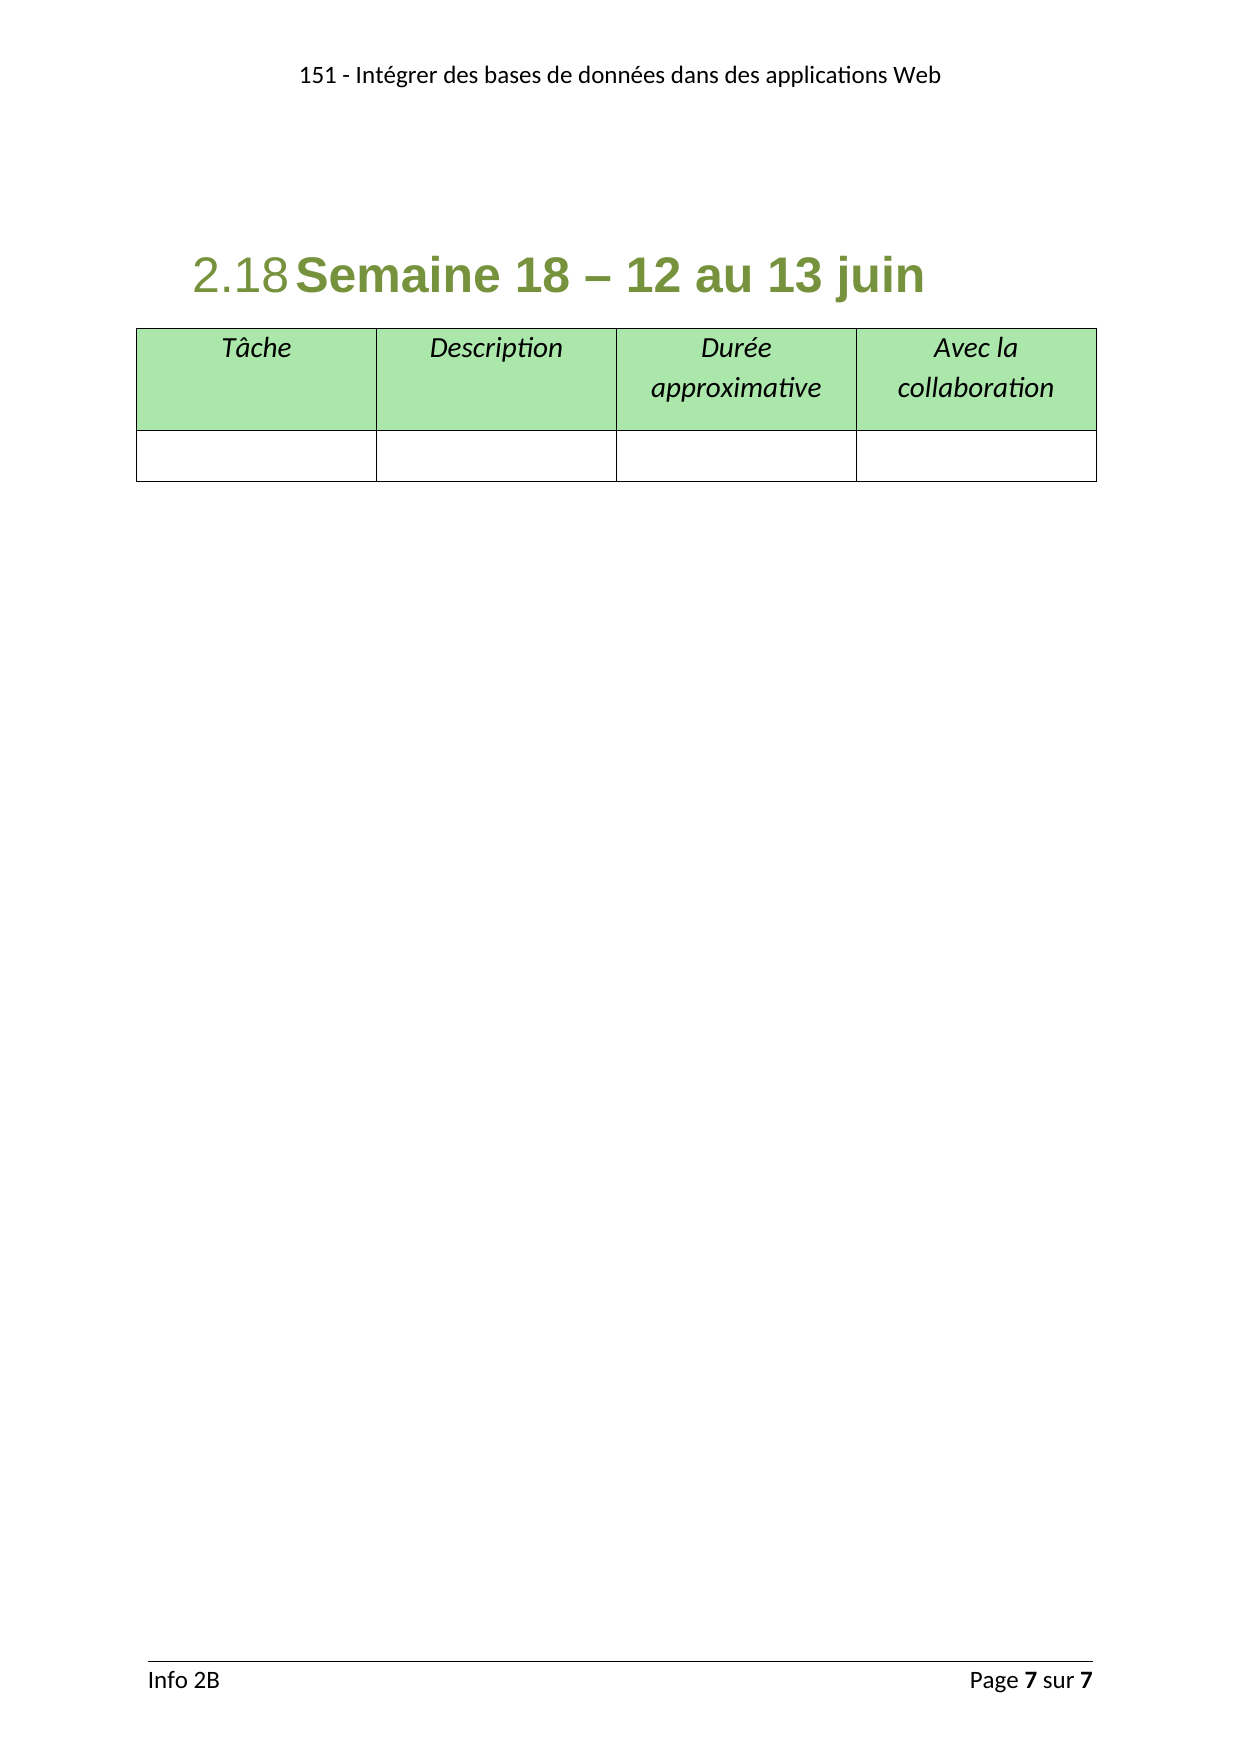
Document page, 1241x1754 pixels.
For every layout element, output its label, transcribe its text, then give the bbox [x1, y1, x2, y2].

table_header Tâche [137, 329, 376, 430]
table_cell [377, 431, 616, 481]
table_cell [137, 431, 376, 481]
table_cell [617, 431, 856, 481]
table_header Avec la collaboration [857, 329, 1096, 430]
table_header Durée approximative [617, 329, 856, 430]
subtitle Semaine 18 – 12 au 13 juin [192, 245, 1093, 303]
table_header Description [377, 329, 616, 430]
table_cell [857, 431, 1096, 481]
